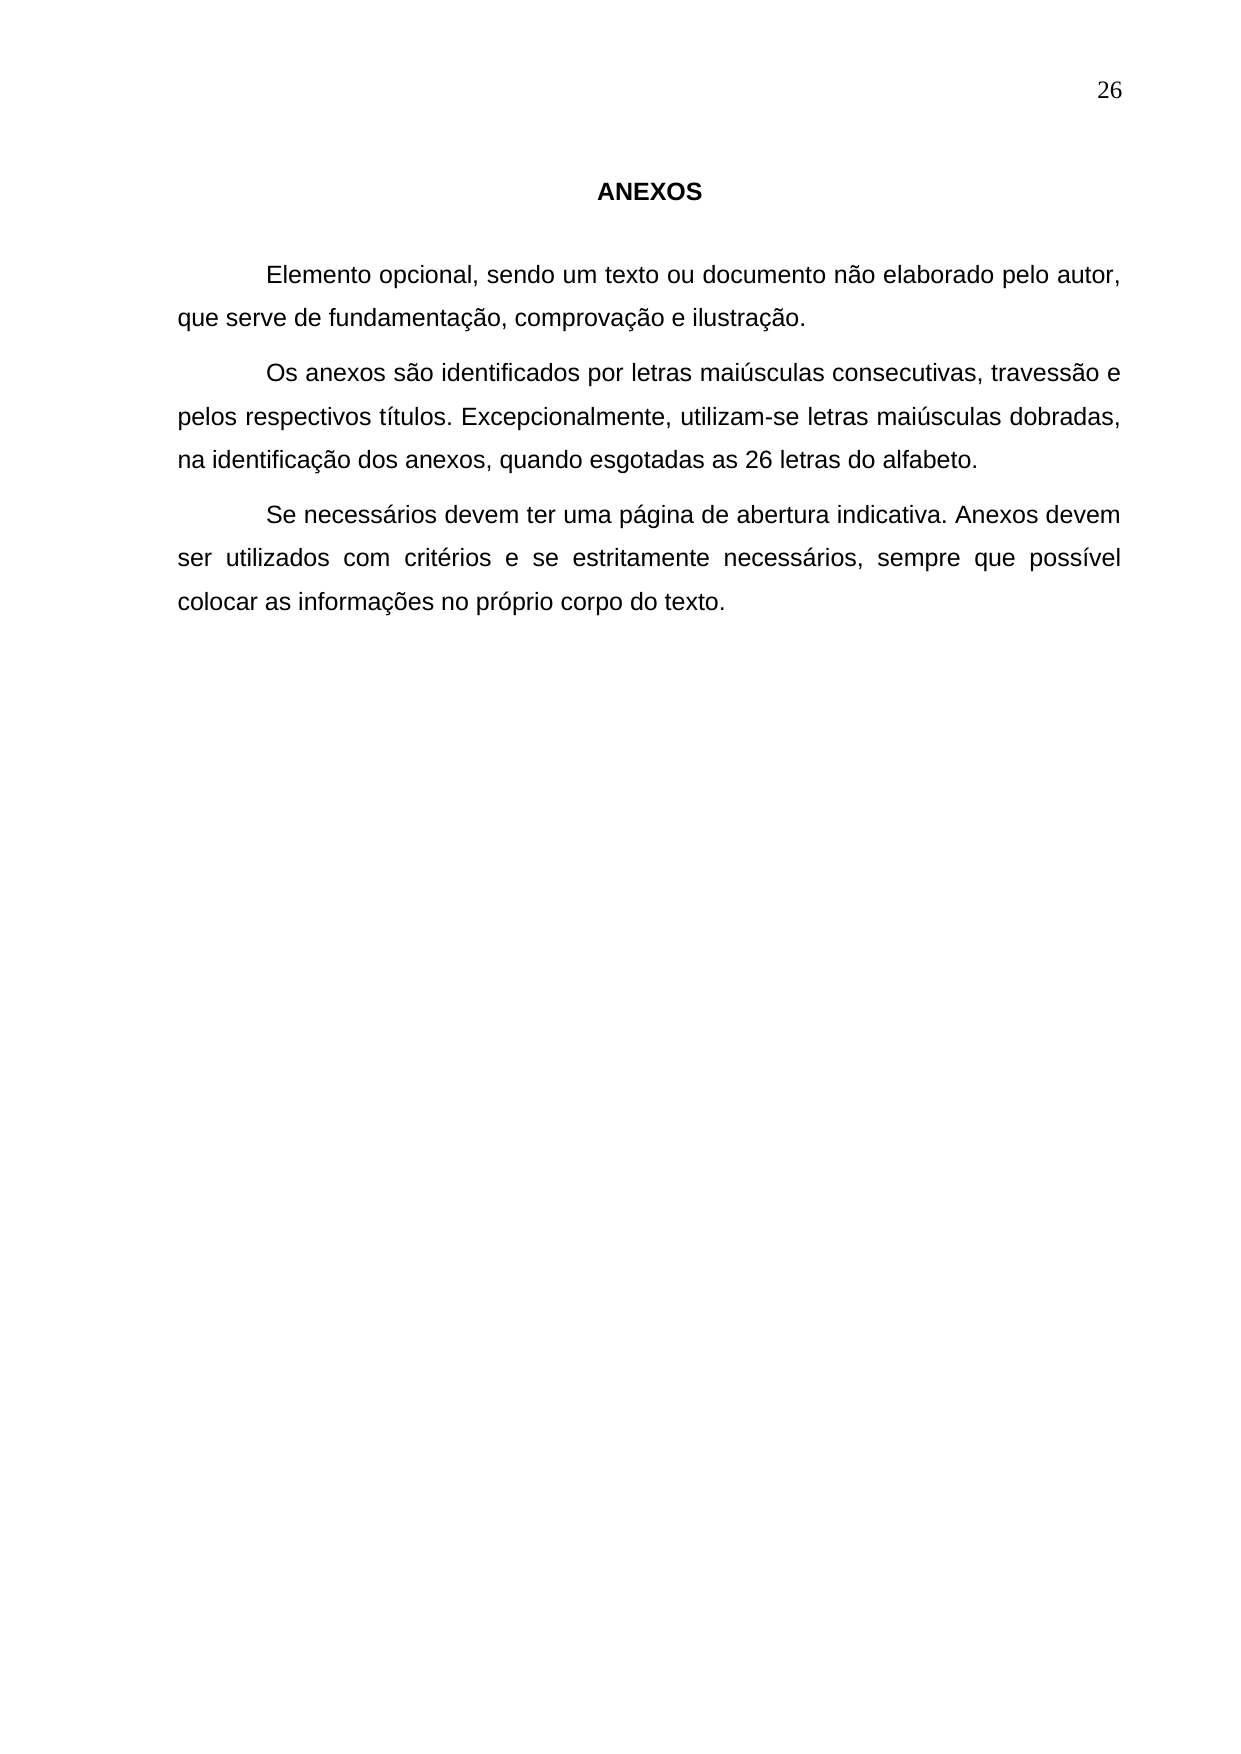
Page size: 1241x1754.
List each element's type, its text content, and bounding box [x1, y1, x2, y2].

text Se necessários devem ter uma página de abertura indicativa. Anexos devem ser utilizados com critérios e se estritamente necessários, sempre que possível colocar as informações no próprio corpo do texto. [177, 500, 1122, 615]
text Elemento opcional, sendo um texto ou documento não elaborado pelo autor, que serve de fundamentação, comprovação e ilustração. [177, 260, 1122, 332]
subtitle ANEXOS [177, 177, 1122, 206]
text Os anexos são identificados por letras maiúsculas consecutivas, travessão e pelos respectivos títulos. Excepcionalmente, utilizam-se letras maiúsculas dobradas, na identificação dos anexos, quando esgotadas as 26 letras do alfabeto. [177, 358, 1122, 473]
